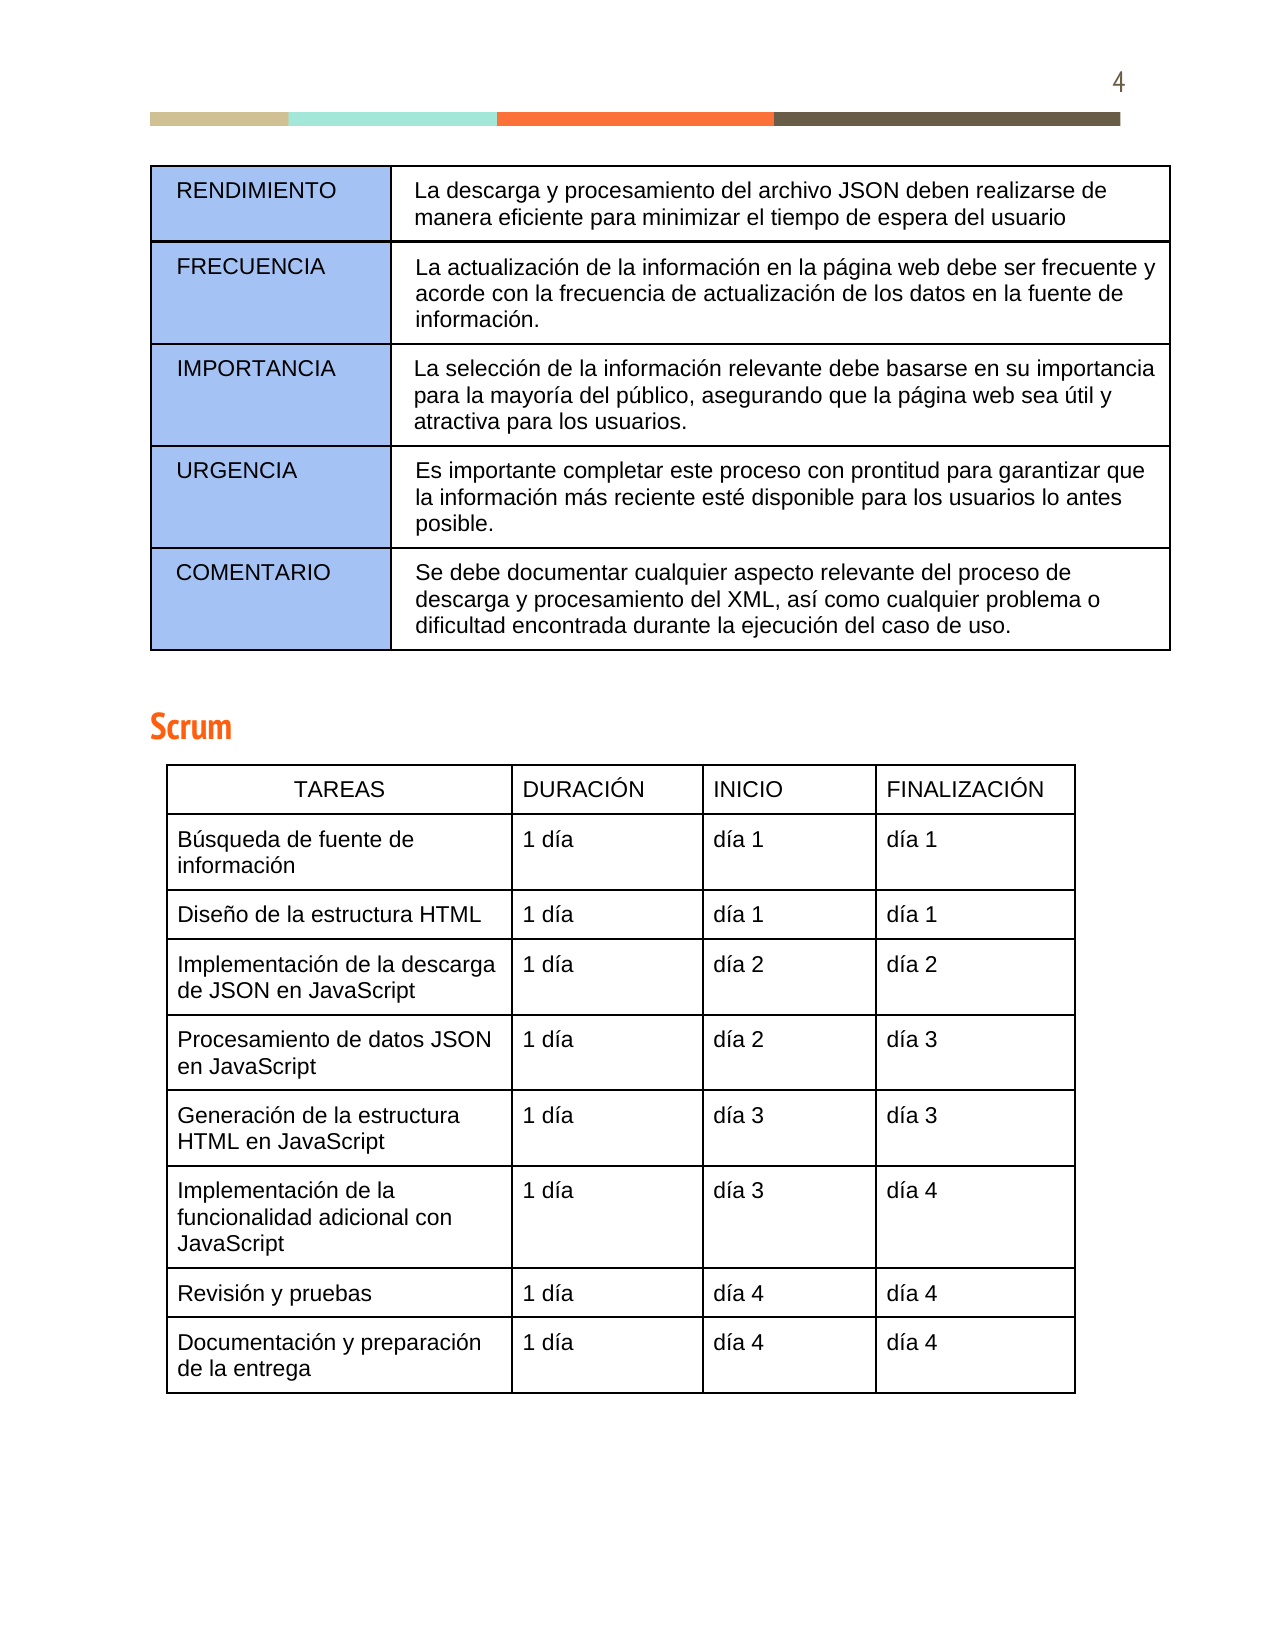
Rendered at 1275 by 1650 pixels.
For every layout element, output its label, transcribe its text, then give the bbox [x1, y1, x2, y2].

table_cell 1 día [513, 1318, 702, 1392]
table_cell Generación de la estructura HTML en JavaScript [168, 1091, 511, 1165]
table_header RENDIMIENTO [152, 167, 390, 240]
picture [150, 112, 1121, 126]
table_cell día 4 [877, 1269, 1074, 1316]
table_cell día 1 [704, 891, 875, 938]
table_cell 1 día [513, 1269, 702, 1316]
table_cell 1 día [513, 891, 702, 938]
table_cell 1 día [513, 1016, 702, 1089]
table_cell Se debe documentar cualquier aspecto relevante del proceso de descarga y procesamiento del XML, así como cualquier problema o dificultad encontrada durante la ejecución del caso de uso. [392, 549, 1169, 649]
table_cell COMENTARIO [152, 549, 390, 649]
table_cell día 1 [877, 815, 1074, 889]
table_cell día 4 [877, 1167, 1074, 1267]
table_cell Implementación de la descarga de JSON en JavaScript [168, 940, 511, 1014]
table_cell La selección de la información relevante debe basarse en su importancia para la mayoría del público, asegurando que la página web sea útil y atractiva para los usuarios. [392, 345, 1169, 445]
table_cell día 2 [704, 940, 875, 1014]
table_cell día 3 [877, 1091, 1074, 1165]
table_cell Búsqueda de fuente de información [168, 815, 511, 889]
table_header FINALIZACIÓN [877, 766, 1074, 813]
table_header La descarga y procesamiento del archivo JSON deben realizarse de manera eficiente para minimizar el tiempo de espera del usuario [392, 167, 1169, 240]
table_cell 1 día [513, 940, 702, 1014]
table_cell FRECUENCIA [152, 243, 390, 343]
table_cell día 1 [877, 891, 1074, 938]
subtitle Scrum [150, 701, 1125, 749]
table_cell 1 día [513, 1091, 702, 1165]
table_cell 1 día [513, 1167, 702, 1267]
table_header TAREAS [168, 766, 511, 813]
table_cell día 4 [704, 1318, 875, 1392]
table_cell día 3 [877, 1016, 1074, 1089]
table_cell Implementación de la funcionalidad adicional con JavaScript [168, 1167, 511, 1267]
table_cell Procesamiento de datos JSON en JavaScript [168, 1016, 511, 1089]
table_cell día 3 [704, 1167, 875, 1267]
table_cell 1 día [513, 815, 702, 889]
table_cell IMPORTANCIA [152, 345, 390, 445]
table_cell día 4 [877, 1318, 1074, 1392]
table_cell día 3 [704, 1091, 875, 1165]
table_header INICIO [704, 766, 875, 813]
table_cell La actualización de la información en la página web debe ser frecuente y acorde con la frecuencia de actualización de los datos en la fuente de información. [392, 243, 1169, 343]
table_cell día 2 [877, 940, 1074, 1014]
table_cell URGENCIA [152, 447, 390, 547]
table_cell día 2 [704, 1016, 875, 1089]
table_cell día 4 [704, 1269, 875, 1316]
table_header DURACIÓN [513, 766, 702, 813]
table_cell Documentación y preparación de la entrega [168, 1318, 511, 1392]
table_cell Revisión y pruebas [168, 1269, 511, 1316]
table_cell día 1 [704, 815, 875, 889]
table_cell Es importante completar este proceso con prontitud para garantizar que la información más reciente esté disponible para los usuarios lo antes posible. [392, 447, 1169, 547]
table_cell Diseño de la estructura HTML [168, 891, 511, 938]
